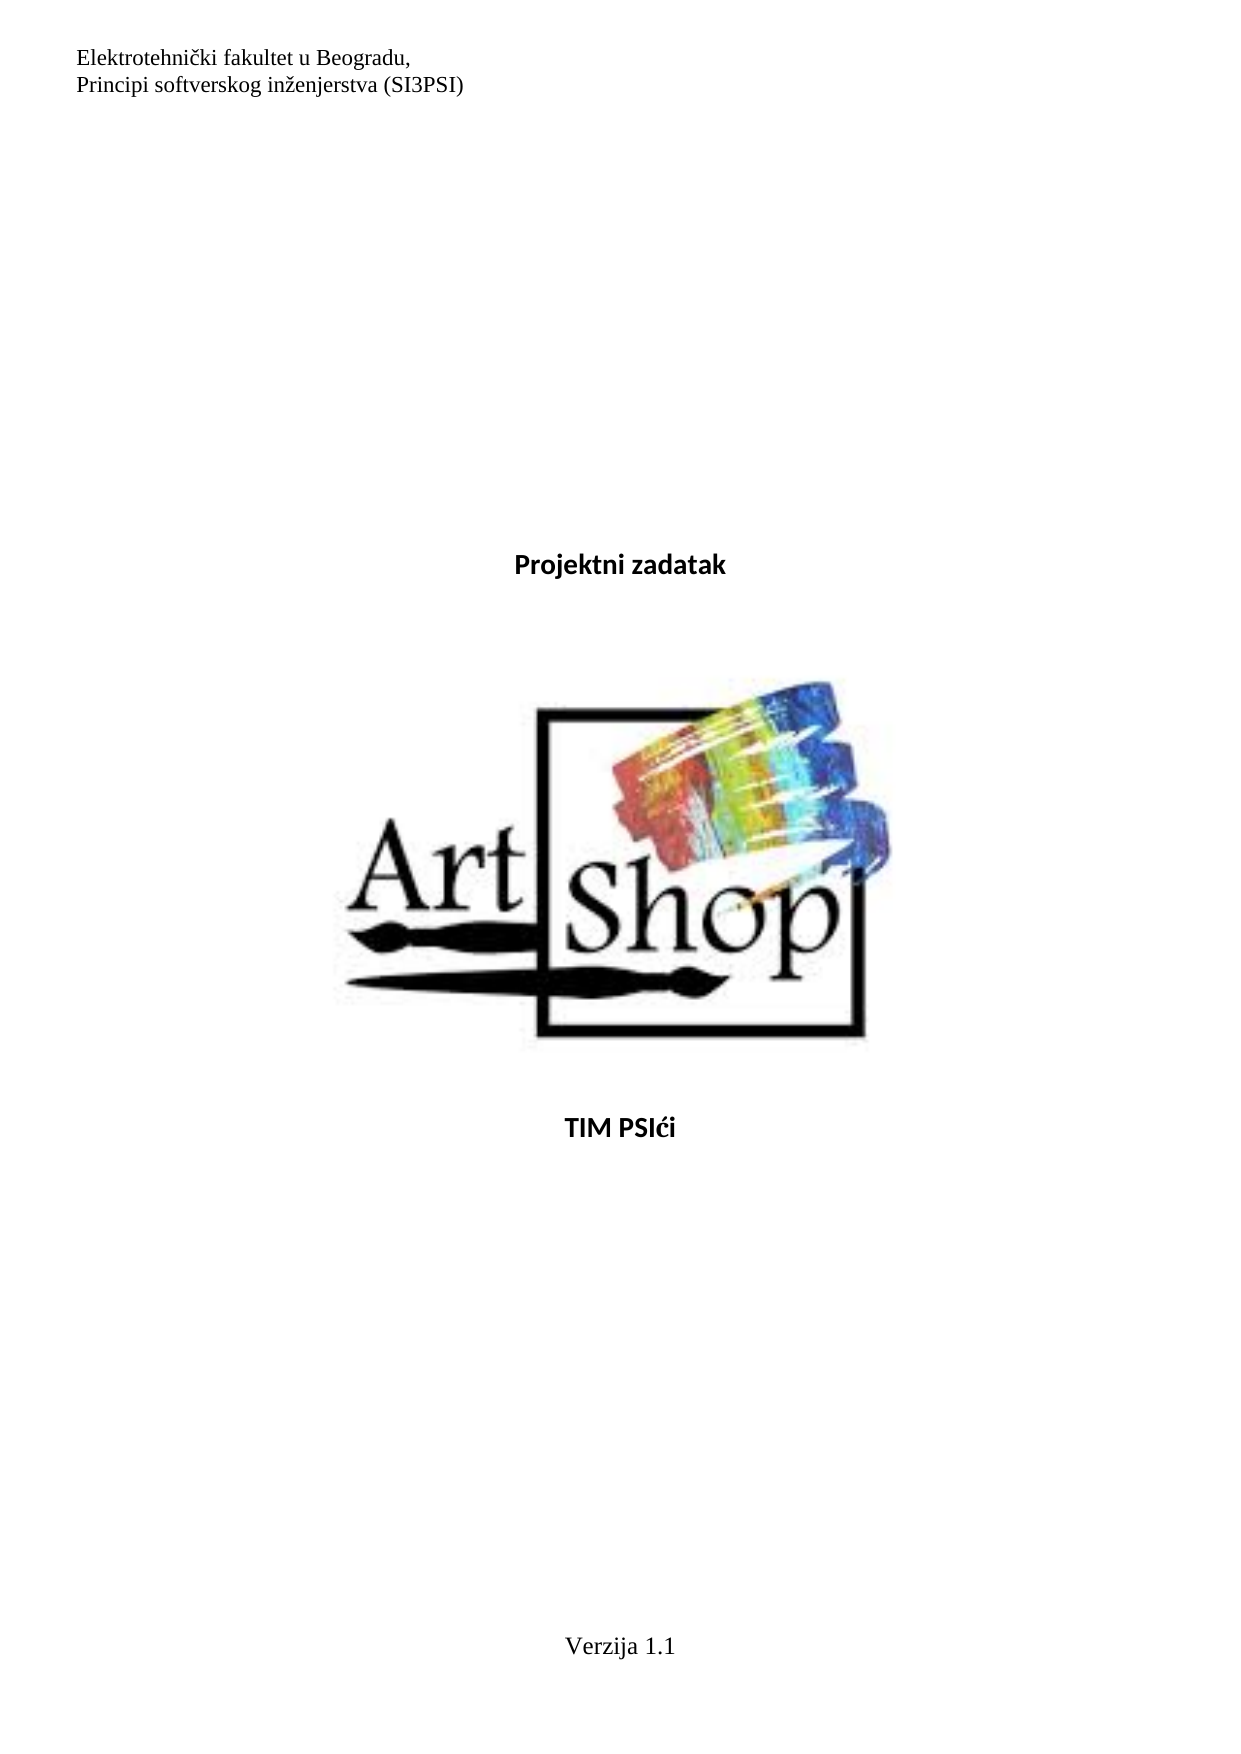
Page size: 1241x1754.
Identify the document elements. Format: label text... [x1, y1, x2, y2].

title Projektni zadatak [150, 546, 1090, 582]
picture [331, 675, 914, 1055]
